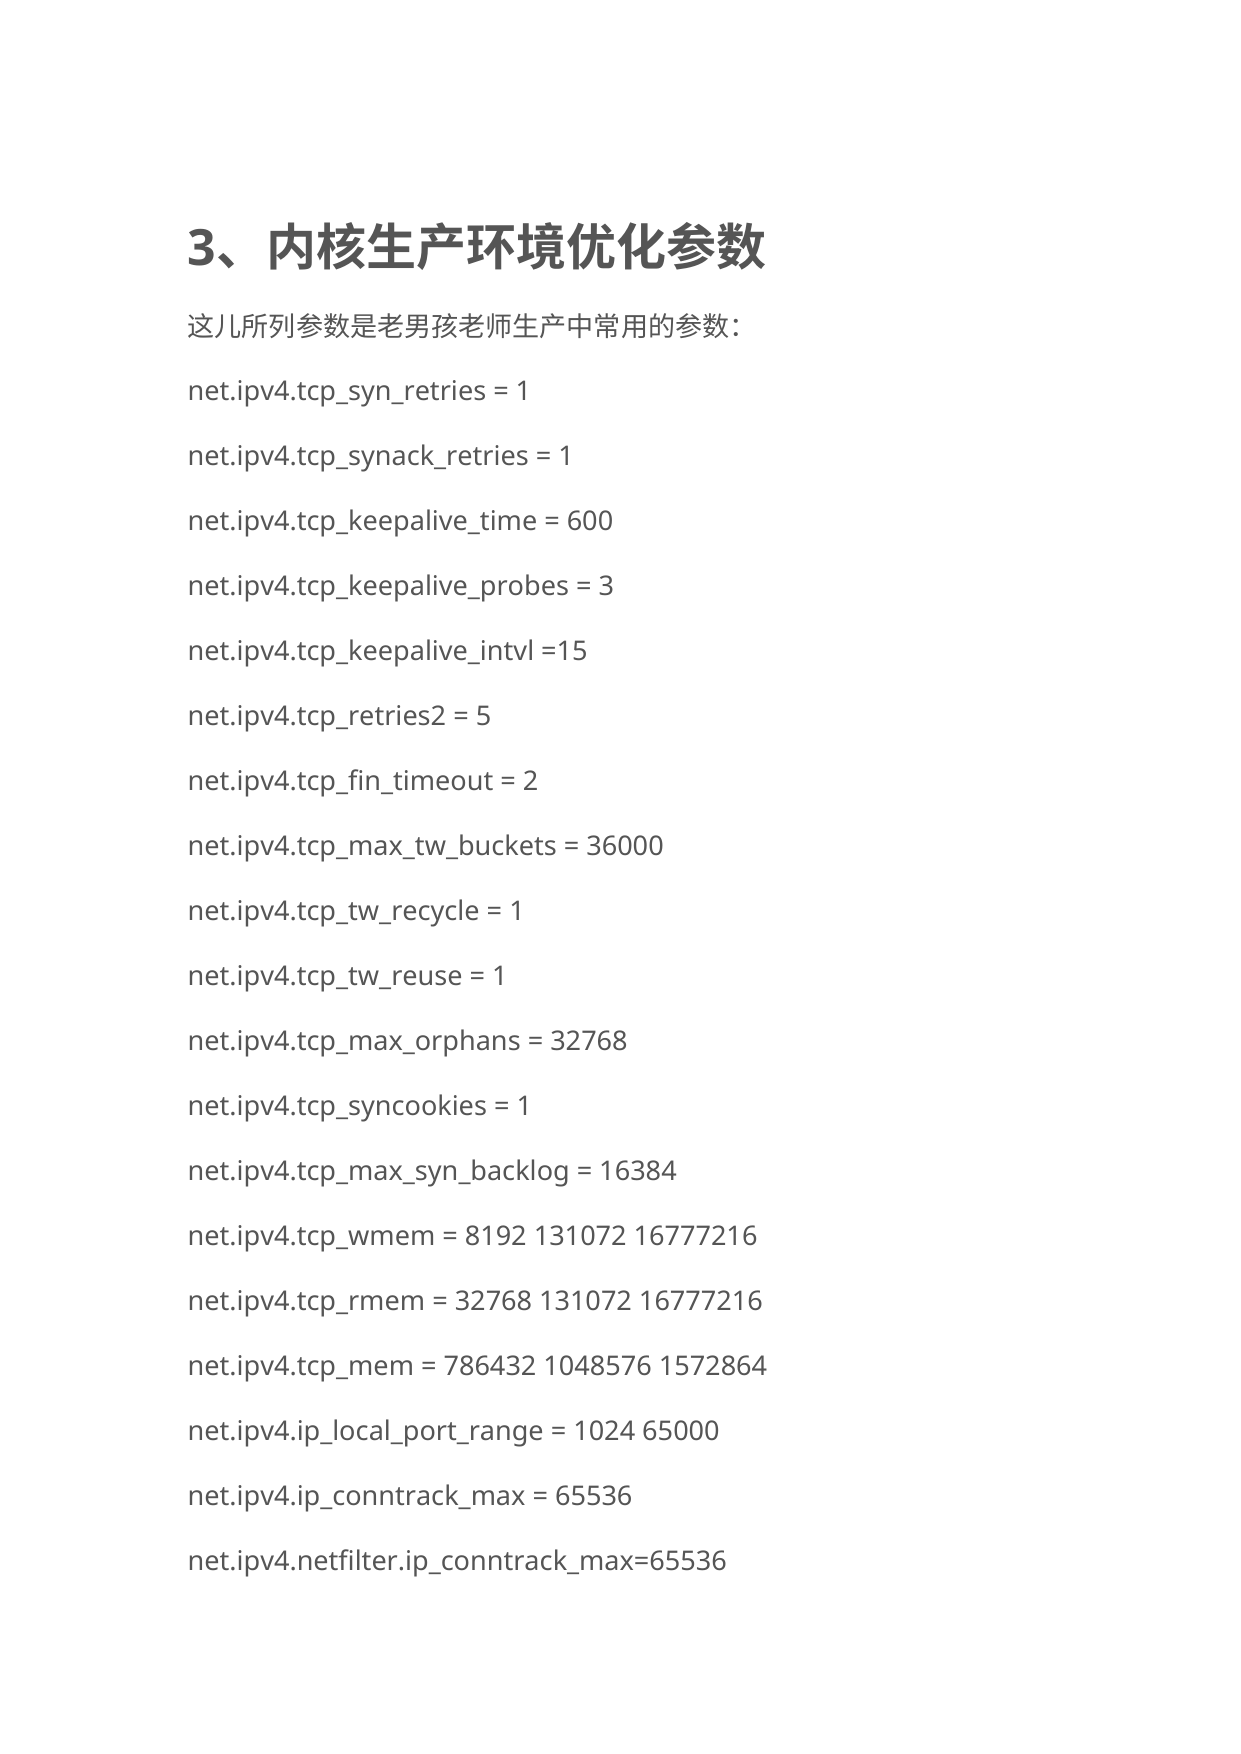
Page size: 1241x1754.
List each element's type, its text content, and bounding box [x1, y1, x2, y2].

text net.ipv4.tcp_wmem = 8192 131072 16777216 [187, 1202, 1053, 1267]
text net.ipv4.tcp_retries2 = 5 [187, 682, 1053, 747]
text net.ipv4.ip_conntrack_max = 65536 [187, 1462, 1053, 1527]
text net.ipv4.tcp_max_syn_backlog = 16384 [187, 1137, 1053, 1202]
text net.ipv4.tcp_rmem = 32768 131072 16777216 [187, 1267, 1053, 1332]
text net.ipv4.tcp_mem = 786432 1048576 1572864 [187, 1332, 1053, 1397]
text net.ipv4.tcp_syn_retries = 1 [187, 357, 1053, 422]
text net.ipv4.tcp_keepalive_time = 600 [187, 487, 1053, 552]
text net.ipv4.ip_local_port_range = 1024 65000 [187, 1397, 1053, 1462]
text net.ipv4.tcp_max_tw_buckets = 36000 [187, 812, 1053, 877]
text net.ipv4.tcp_synack_retries = 1 [187, 422, 1053, 487]
text net.ipv4.tcp_keepalive_intvl =15 [187, 617, 1053, 682]
text 3、内核生产环境优化参数 [187, 194, 1053, 292]
text 这儿所列参数是老男孩老师生产中常用的参数： [187, 292, 1053, 357]
text net.ipv4.tcp_fin_timeout = 2 [187, 747, 1053, 812]
text net.ipv4.tcp_tw_recycle = 1 [187, 877, 1053, 942]
text net.ipv4.tcp_tw_reuse = 1 [187, 942, 1053, 1007]
text net.ipv4.netfilter.ip_conntrack_max=65536 [187, 1527, 1053, 1592]
text net.ipv4.tcp_keepalive_probes = 3 [187, 552, 1053, 617]
text net.ipv4.tcp_max_orphans = 32768 [187, 1007, 1053, 1072]
text net.ipv4.tcp_syncookies = 1 [187, 1072, 1053, 1137]
